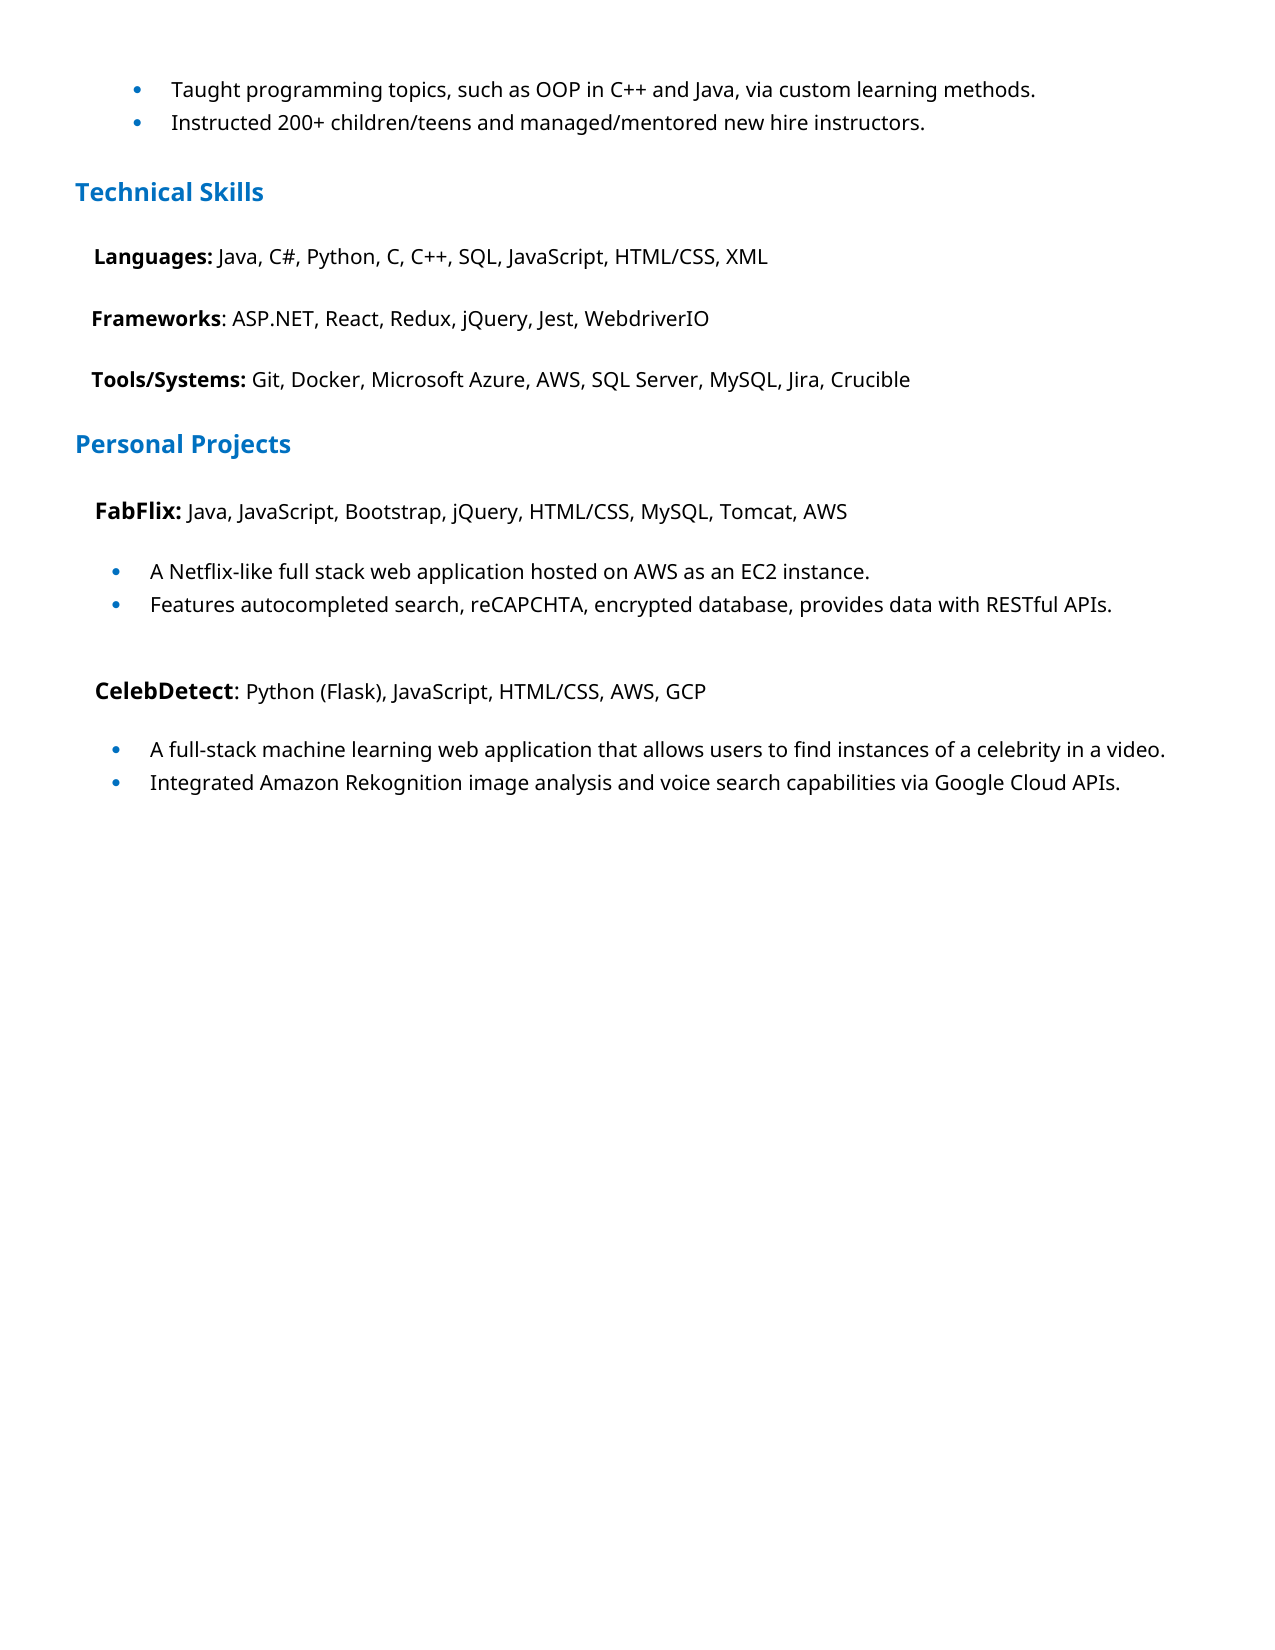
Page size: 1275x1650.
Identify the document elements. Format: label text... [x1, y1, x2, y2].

list Taught programming topics, such as OOP in C++ and Java, via custom learning methods. [133, 75, 1200, 103]
list A Netflix-like full stack web application hosted on AWS as an EC2 instance. [112, 557, 1200, 586]
text CelebDetect: Python (Flask), JavaScript, HTML/CSS, AWS, GCP [75, 679, 1200, 704]
text Tools/Systems: Git, Docker, Microsoft Azure, AWS, SQL Server, MySQL, Jira, Crucible [75, 365, 1200, 394]
text Technical Skills [75, 174, 1200, 208]
list Instructed 200+ children/teens and managed/mentored new hire instructors. [133, 108, 1200, 136]
text FabFlix: Java, JavaScript, Bootstrap, jQuery, HTML/CSS, MySQL, Tomcat, AWS [75, 494, 1200, 526]
list A full-stack machine learning web application that allows users to find instances of a celebrity in a video. [112, 735, 1200, 764]
list Integrated Amazon Rekognition image analysis and voice search capabilities via Google Cloud APIs. [112, 768, 1200, 796]
list Features autocompleted search, reCAPCHTA, encrypted database, provides data with RESTful APIs. [112, 590, 1200, 618]
text Frameworks: ASP.NET, React, Redux, jQuery, Jest, WebdriverIO [75, 304, 1200, 333]
text Languages: Java, C#, Python, C, C++, SQL, JavaScript, HTML/CSS, XML [75, 242, 1200, 271]
text Personal Projects [75, 426, 1200, 461]
